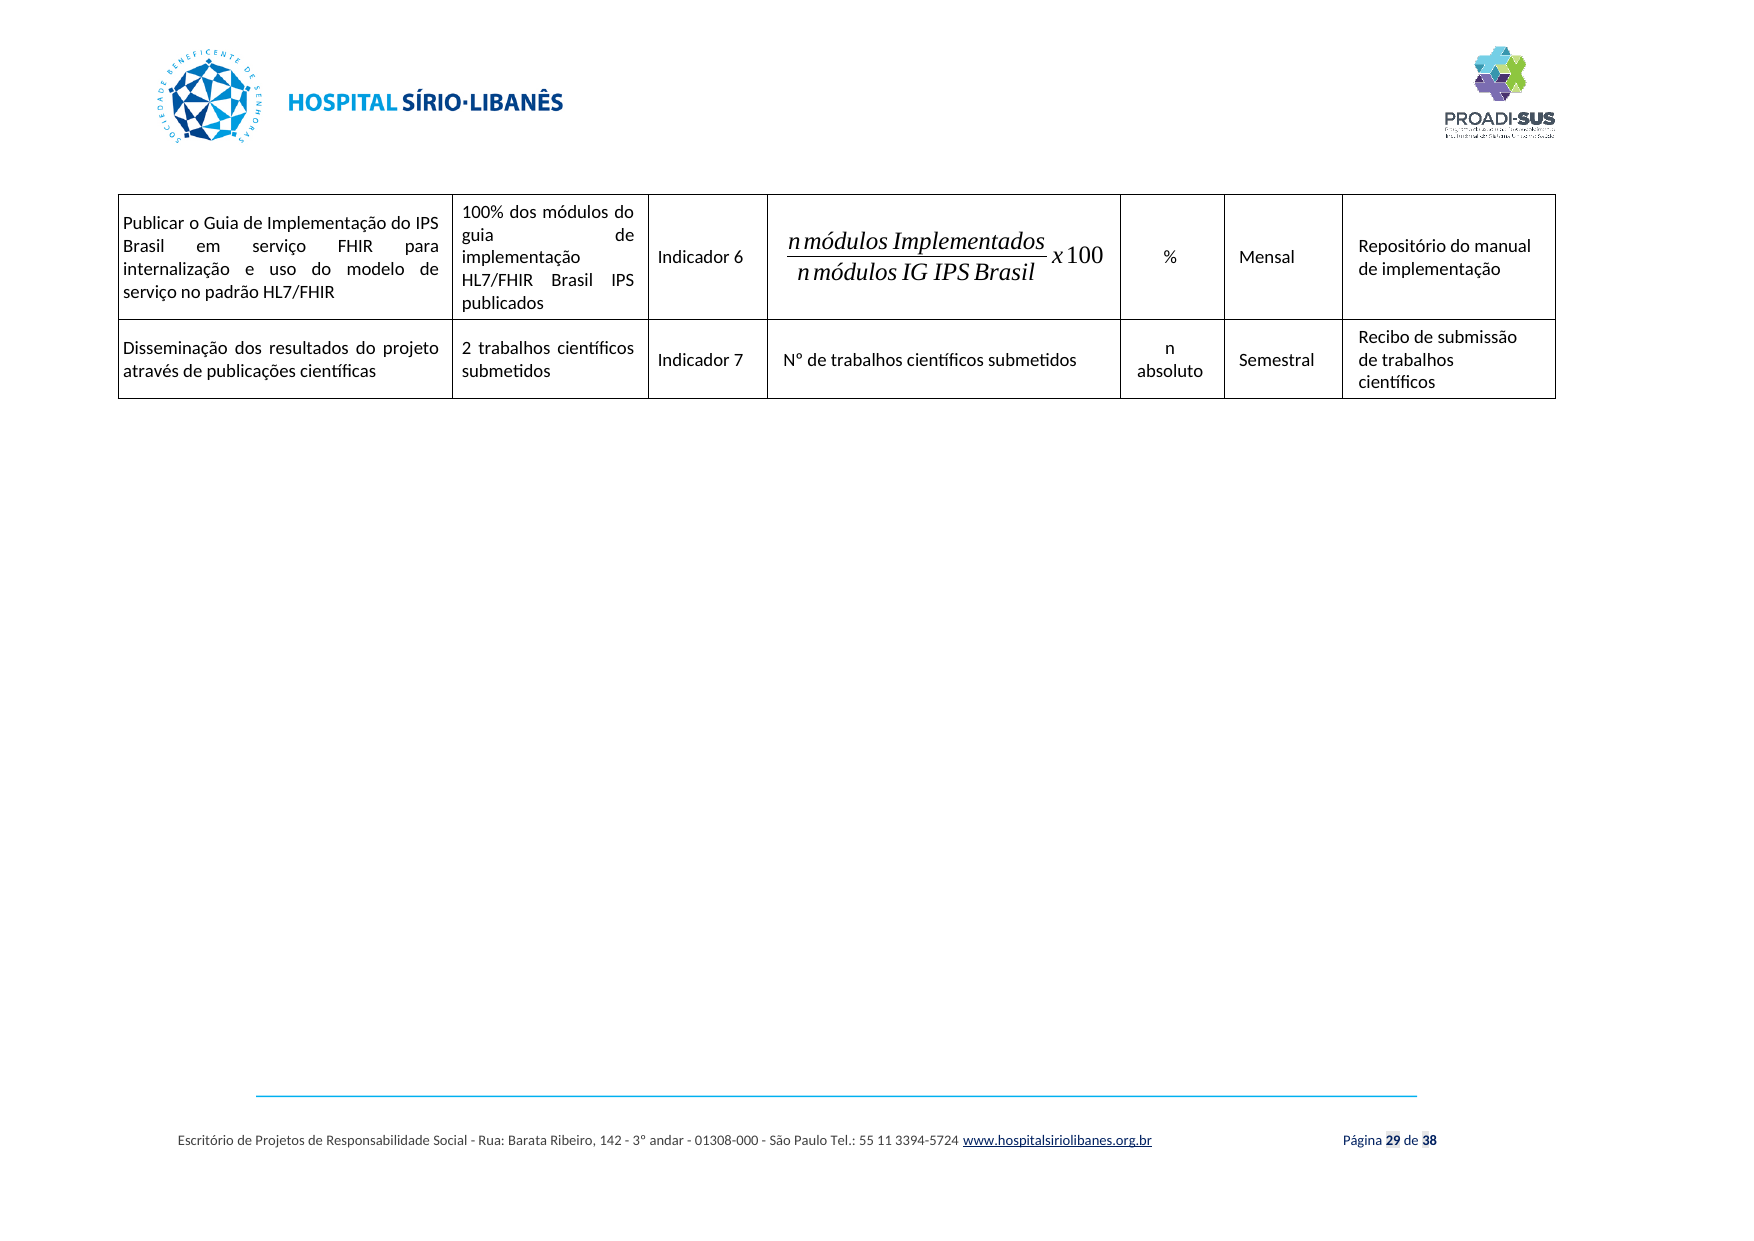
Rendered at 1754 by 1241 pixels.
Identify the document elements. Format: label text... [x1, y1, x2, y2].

picture [1444, 44, 1556, 139]
table_cell Disseminação dos resultados do projeto através de publicações científicas [119, 320, 452, 398]
table_cell 100% dos módulos do guia de implementação HL7/FHIR Brasil IPS publicados [453, 195, 648, 319]
table_cell Mensal [1225, 195, 1342, 319]
table_cell Repositório do manual de implementação [1343, 195, 1555, 319]
picture [123, 16, 596, 174]
table_cell 2 trabalhos científicos submetidos [453, 320, 648, 398]
table_cell n absoluto [1121, 320, 1224, 398]
table_cell % [1121, 195, 1224, 319]
table_cell Nº de trabalhos científicos submetidos [768, 320, 1120, 398]
table_cell Recibo de submissão de trabalhos científicos [1343, 320, 1555, 398]
table_cell Indicador 7 [649, 320, 767, 398]
table_cell [768, 195, 1120, 319]
table_cell Semestral [1225, 320, 1342, 398]
table_cell Publicar o Guia de Implementação do IPS Brasil em serviço FHIR para internalização e uso do modelo de serviço no padrão HL7/FHIR [119, 195, 452, 319]
table_cell Indicador 6 [649, 195, 767, 319]
